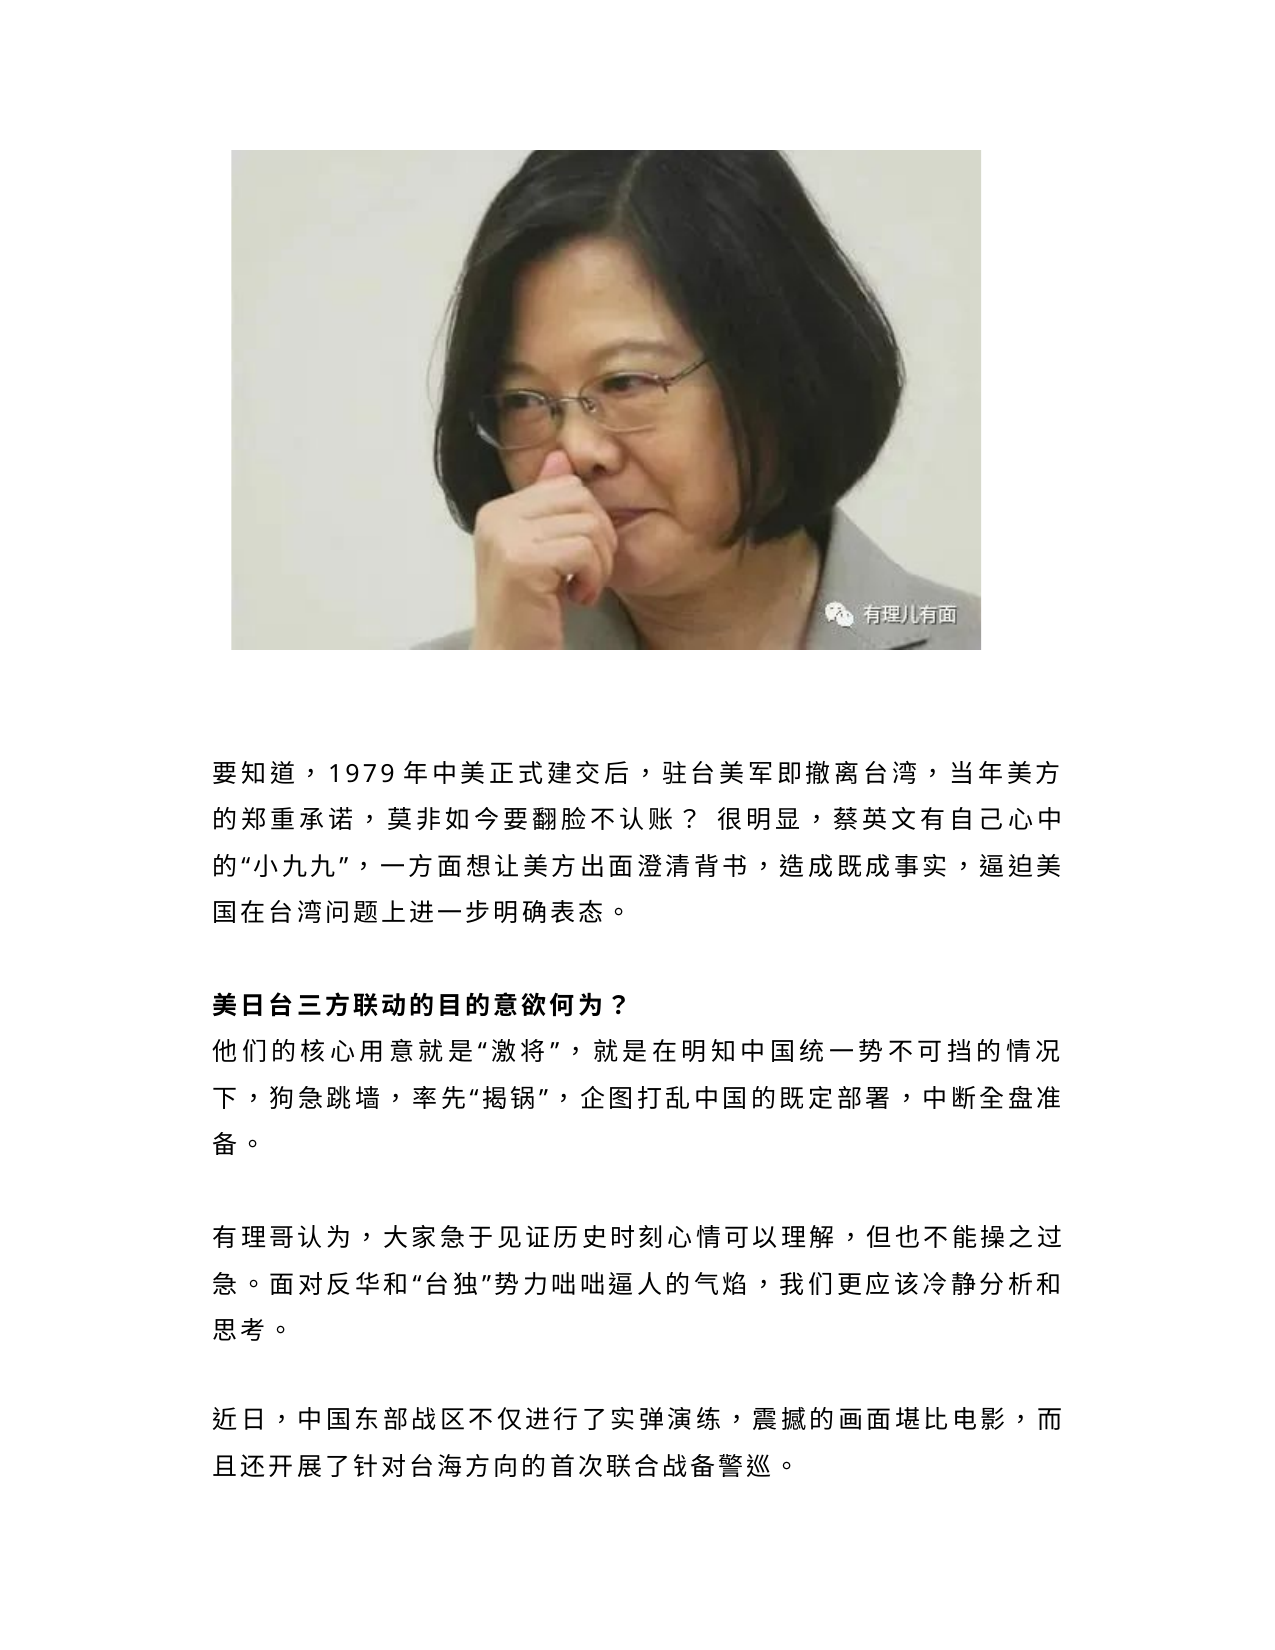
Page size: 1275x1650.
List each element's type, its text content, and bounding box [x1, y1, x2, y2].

text 有理哥认为，大家急于见证历史时刻心情可以理解，但也不能操之过急。面对反华和“台独”势力咄咄逼人的气焰，我们更应该冷静分析和思考。 [212, 1207, 1062, 1347]
text 近日，中国东部战区不仅进行了实弹演练，震撼的画面堪比电影，而且还开展了针对台海方向的首次联合战备警巡。 [212, 1389, 1062, 1482]
text 他们的核心用意就是“激将”，就是在明知中国统一势不可挡的情况下，狗急跳墙，率先“揭锅”，企图打乱中国的既定部署，中断全盘准备。 [212, 1022, 1062, 1161]
text 美日台三方联动的目的意欲何为？ [212, 975, 1062, 1022]
text 要知道，1979年中美正式建交后，驻台美军即撤离台湾，当年美方的郑重承诺，莫非如今要翻脸不认账？ 很明显，蔡英文有自己心中的“小九九”，一方面想让美方出面澄清背书，造成既成事实，逼迫美国在台湾问题上进一步明确表态。 [212, 743, 1062, 929]
picture [231, 150, 982, 650]
